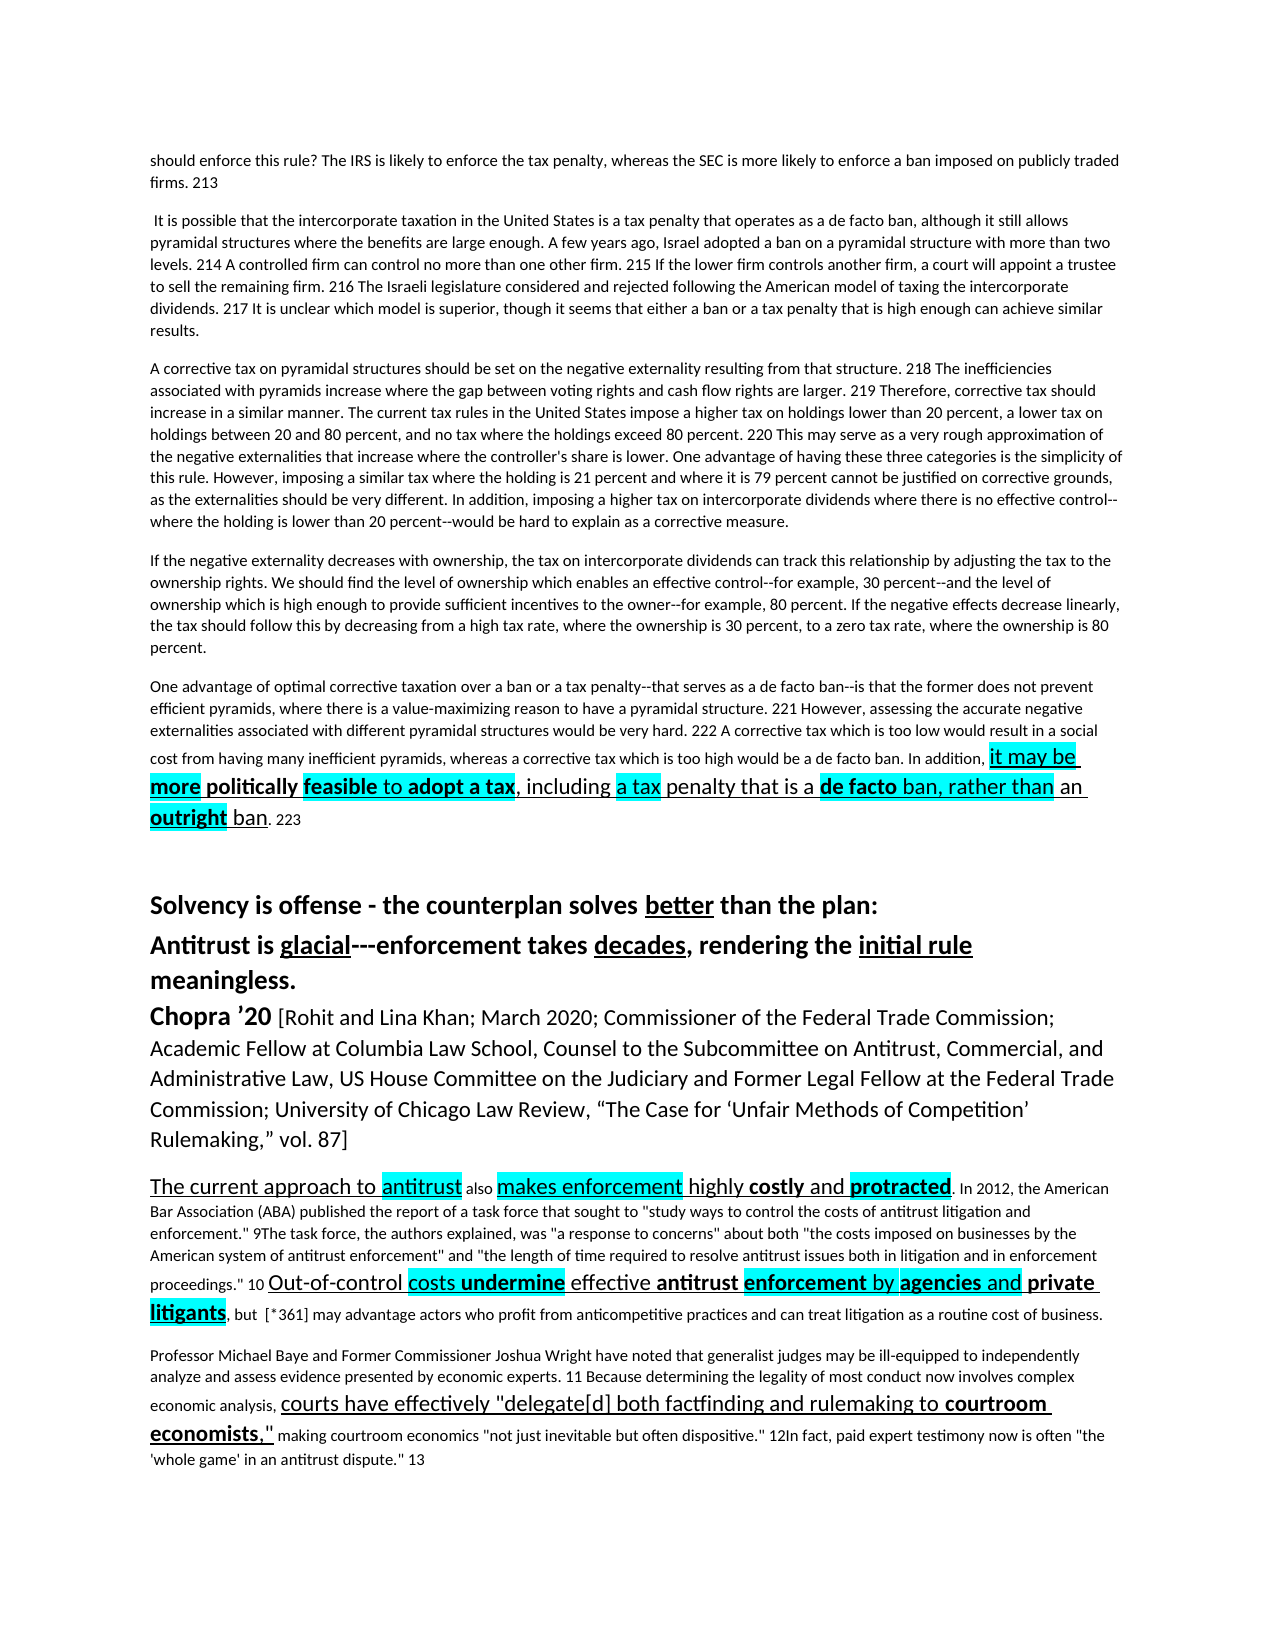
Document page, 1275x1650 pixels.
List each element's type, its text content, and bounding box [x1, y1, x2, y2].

text If the negative externality decreases with ownership, the tax on intercorporate dividends can track this relationship by adjusting the tax to the ownership rights. We should find the level of ownership which enables an effective control--for example, 30 percent--and the level of ownership which is high enough to provide sufficient incentives to the owner--for example, 80 percent. If the negative effects decrease linearly, the tax should follow this by decreasing from a high tax rate, where the ownership is 30 percent, to a zero tax rate, where the ownership is 80 percent. [150, 550, 1125, 658]
text Chopra ’20 [Rohit and Lina Khan; March 2020; Commissioner of the Federal Trade Commission; Academic Fellow at Columbia Law School, Counsel to the Subcommittee on Antitrust, Commercial, and Administrative Law, US House Committee on the Judiciary and Former Legal Fellow at the Federal Trade Commission; University of Chicago Law Review, “The Case for ‘Unfair Methods of Competition’ Rulemaking,” vol. 87] [150, 999, 1125, 1153]
text The current approach to antitrust also makes enforcement highly costly and protracted. In 2012, the American Bar Association (ABA) published the report of a task force that sought to "study ways to control the costs of antitrust litigation and enforcement." 9The task force, the authors explained, was "a response to concerns" about both "the costs imposed on businesses by the American system of antitrust enforcement" and "the length of time required to resolve antitrust issues both in litigation and in enforcement proceedings." 10 Out-of-control costs undermine effective antitrust enforcement by agencies and private litigants, but [*361] may advantage actors who profit from anticompetitive practices and can treat litigation as a routine cost of business. [150, 1172, 1125, 1326]
text A corrective tax on pyramidal structures should be set on the negative externality resulting from that structure. 218 The inefficiencies associated with pyramids increase where the gap between voting rights and cash flow rights are larger. 219 Therefore, corrective tax should increase in a similar manner. The current tax rules in the United States impose a higher tax on holdings lower than 20 percent, a lower tax on holdings between 20 and 80 percent, and no tax where the holdings exceed 80 percent. 220 This may serve as a very rough approximation of the negative externalities that increase where the controller's share is lower. One advantage of having these three categories is the simplicity of this rule. However, imposing a similar tax where the holding is 21 percent and where it is 79 percent cannot be justified on corrective grounds, as the externalities should be very different. In addition, imposing a higher tax on intercorporate dividends where there is no effective control--where the holding is lower than 20 percent--would be hard to explain as a corrective measure. [150, 358, 1125, 532]
subtitle Antitrust is glacial---enforcement takes decades, rendering the initial rule meaningless. [150, 928, 1125, 997]
text It is possible that the intercorporate taxation in the United States is a tax penalty that operates as a de facto ban, although it still allows pyramidal structures where the benefits are large enough. A few years ago, Israel adopted a ban on a pyramidal structure with more than two levels. 214 A controlled firm can control no more than one other firm. 215 If the lower firm controls another firm, a court will appoint a trustee to sell the remaining firm. 216 The Israeli legislature considered and rejected following the American model of taxing the intercorporate dividends. 217 It is unclear which model is superior, though it seems that either a ban or a tax penalty that is high enough can achieve similar results. [150, 210, 1125, 340]
text One advantage of optimal corrective taxation over a ban or a tax penalty--that serves as a de facto ban--is that the former does not prevent efficient pyramids, where there is a value-maximizing reason to have a pyramidal structure. 221 However, assessing the accurate negative externalities associated with different pyramidal structures would be very hard. 222 A corrective tax which is too low would result in a social cost from having many inefficient pyramids, whereas a corrective tax which is too high would be a de facto ban. In addition, it may be more politically feasible to adopt a tax, including a tax penalty that is a de facto ban, rather than an outright ban. 223 [150, 676, 1125, 831]
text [150, 150, 1125, 192]
text Professor Michael Baye and Former Commissioner Joshua Wright have noted that generalist judges may be ill-equipped to independently analyze and assess evidence presented by economic experts. 11 Because determining the legality of most conduct now involves complex economic analysis, courts have effectively "delegate[d] both factfinding and rulemaking to courtroom economists," making courtroom economics "not just inevitable but often dispositive." 12In fact, paid expert testimony now is often "the 'whole game' in an antitrust dispute." 13 [150, 1345, 1125, 1469]
text Solvency is offense - the counterplan solves better than the plan: [150, 888, 1125, 921]
